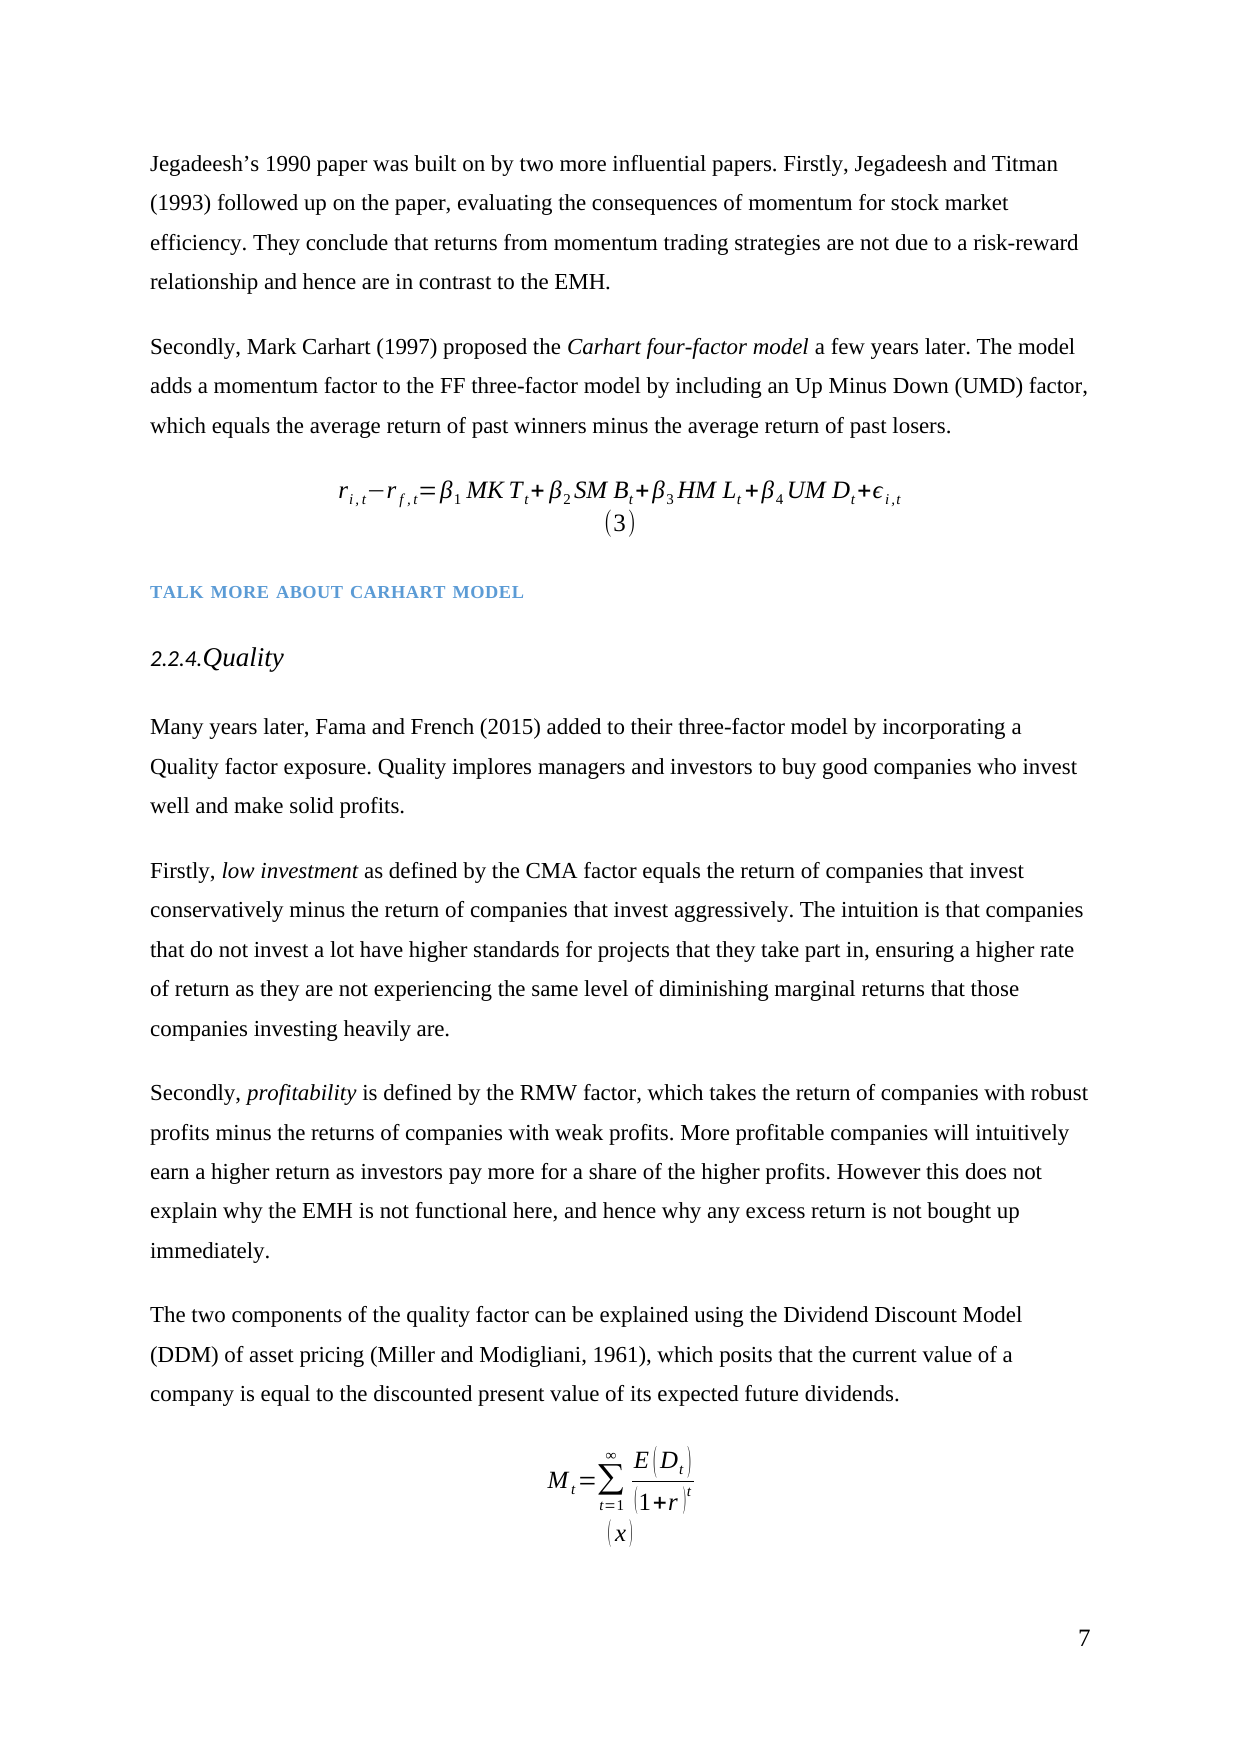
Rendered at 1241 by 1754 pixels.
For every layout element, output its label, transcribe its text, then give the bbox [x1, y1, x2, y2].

text The two components of the quality factor can be explained using the Dividend Discount Model (DDM) of asset pricing (Miller and Modigliani, 1961), which posits that the current value of a company is equal to the discounted present value of its expected future dividends. [150, 1301, 1090, 1407]
text Jegadeesh’s 1990 paper was built on by two more influential papers. Firstly, Jegadeesh and Titman (1993) followed up on the paper, evaluating the consequences of momentum for stock market efficiency. They conclude that returns from momentum trading strategies are not due to a risk-reward relationship and hence are in contrast to the EMH. [150, 150, 1090, 295]
text Firstly, low investment as defined by the CMA factor equals the return of companies that invest conservatively minus the return of companies that invest aggressively. The intuition is that companies that do not invest a lot have higher standards for projects that they take part in, ensuring a higher rate of return as they are not experiencing the same level of diminishing marginal returns that those companies investing heavily are. [150, 857, 1090, 1041]
text Secondly, Mark Carhart (1997) proposed the Carhart four-factor model a few years later. The model adds a momentum factor to the FF three-factor model by including an Up Minus Down (UMD) factor, which equals the average return of past winners minus the average return of past losers. [150, 333, 1090, 438]
text talk more about carhart model [150, 577, 1090, 603]
text Many years later, Fama and French (2015) added to their three-factor model by incorporating a Quality factor exposure. Quality implores managers and investors to buy good companies who invest well and make solid profits. [150, 713, 1090, 818]
text Secondly, profitability is defined by the RMW factor, which takes the return of companies with robust profits minus the returns of companies with weak profits. More profitable companies will intuitively earn a higher return as investors pay more for a share of the higher profits. However this does not explain why the EMH is not functional here, and hence why any excess return is not bought up immediately. [150, 1079, 1090, 1263]
text Quality [150, 642, 1090, 673]
